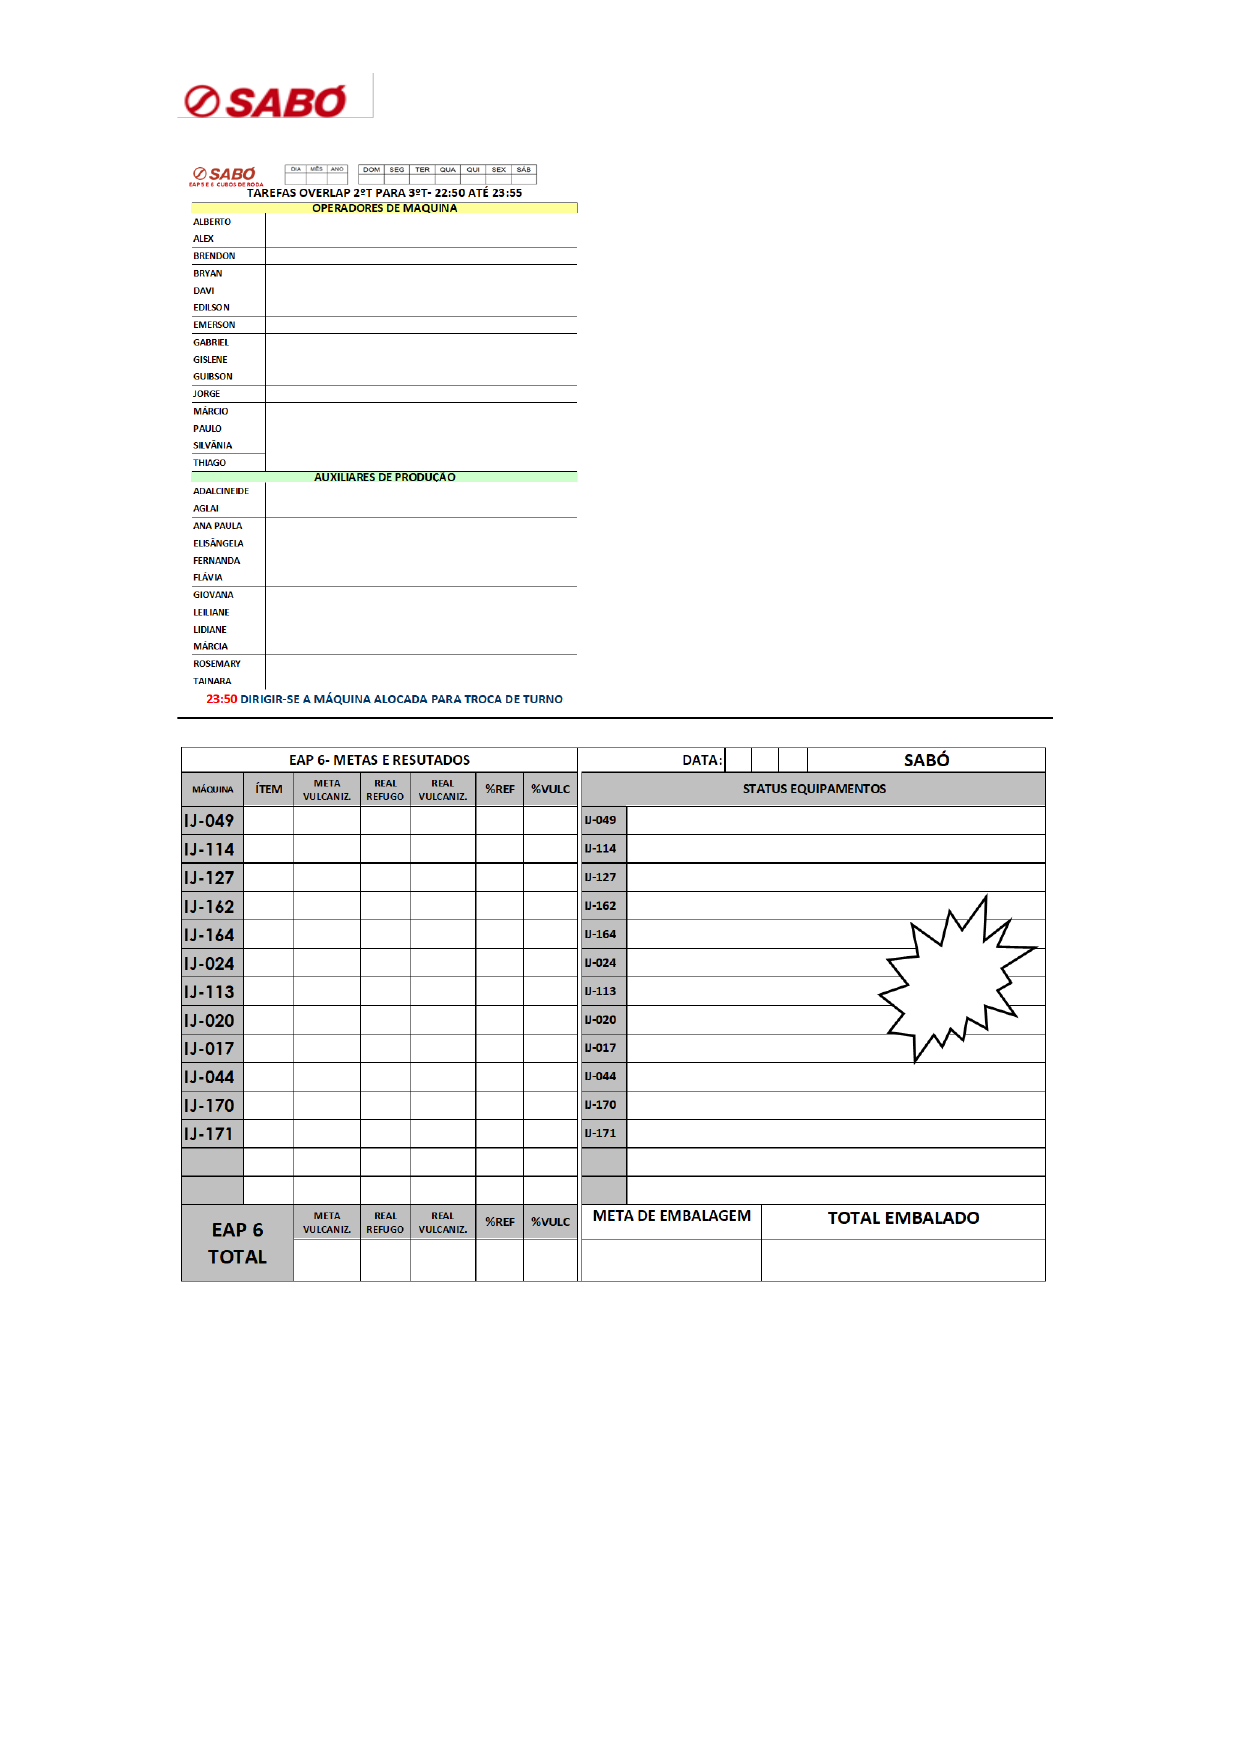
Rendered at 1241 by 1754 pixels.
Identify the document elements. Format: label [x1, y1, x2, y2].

picture [177, 73, 374, 119]
picture [177, 717, 1053, 1294]
picture [177, 147, 601, 713]
